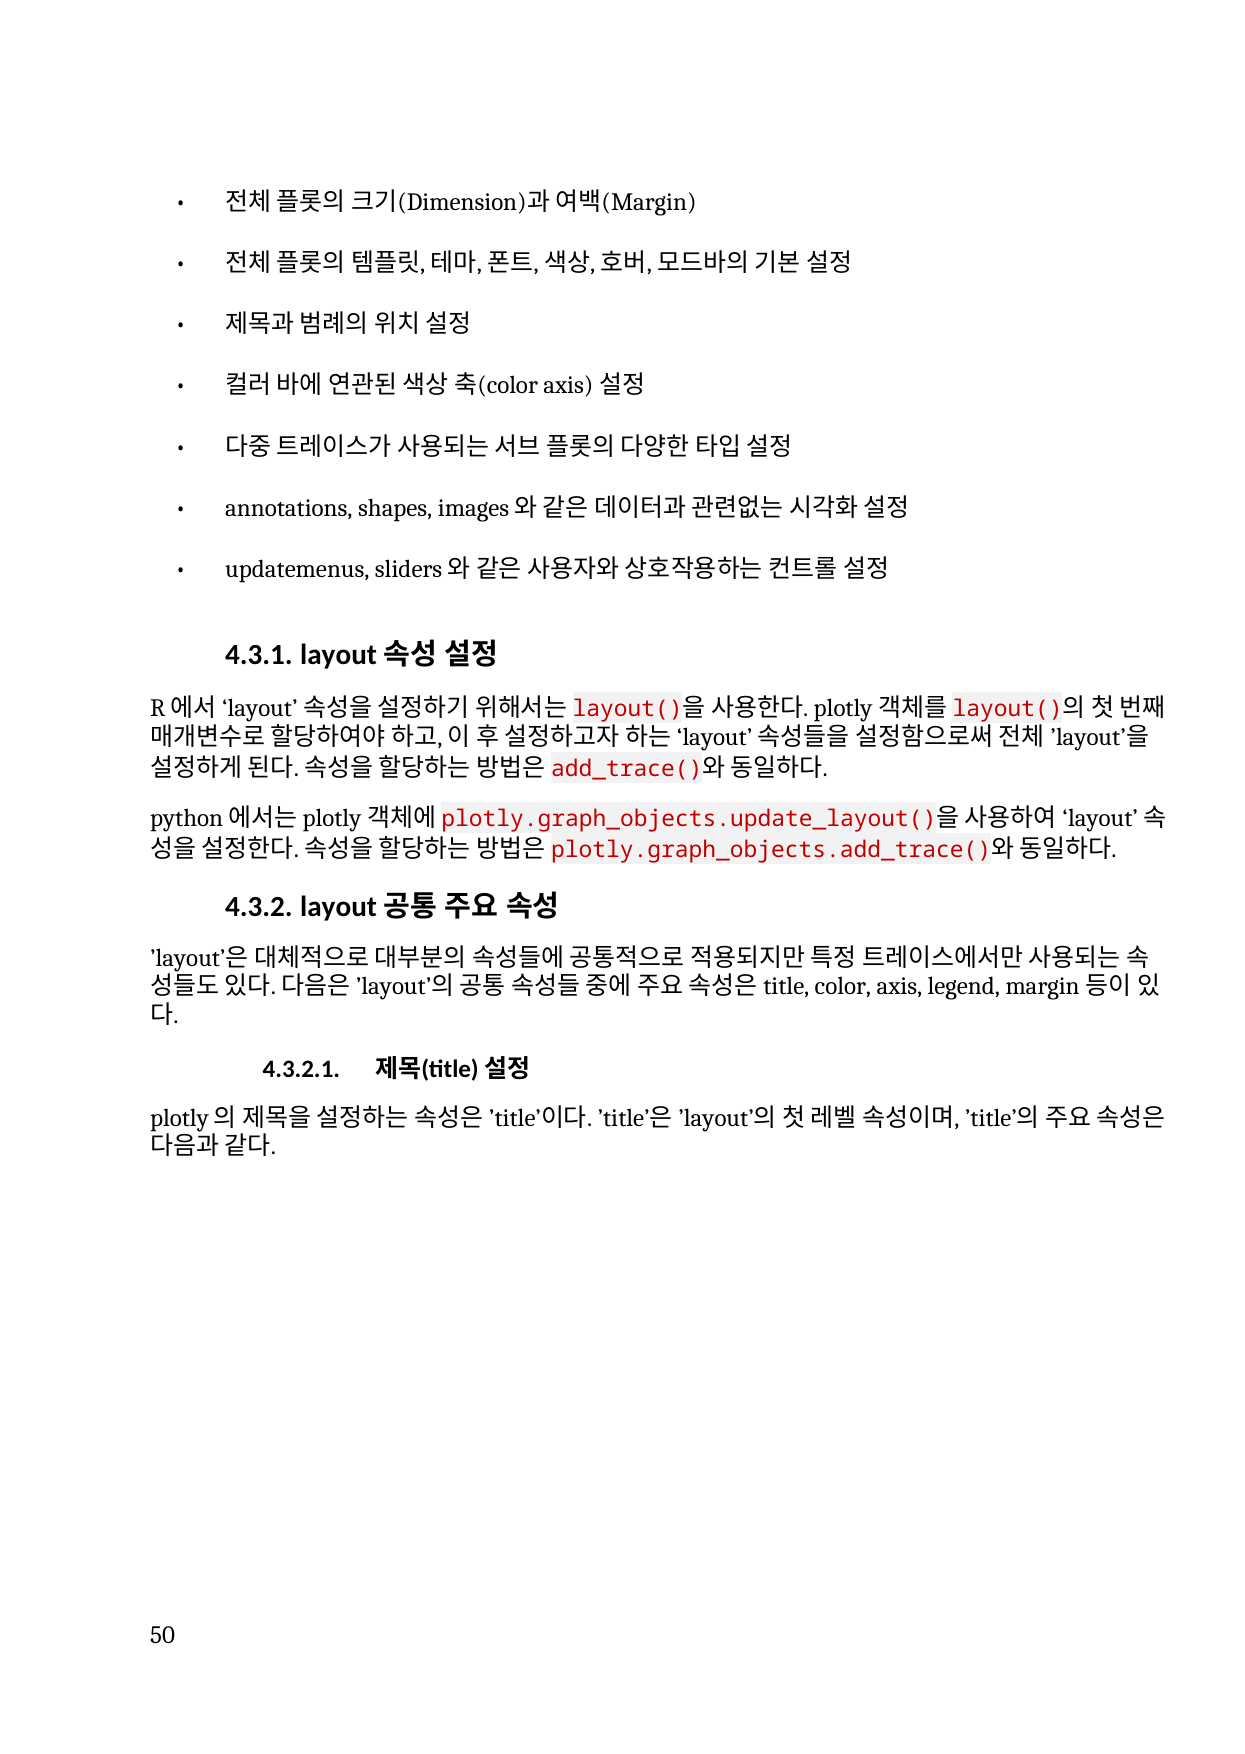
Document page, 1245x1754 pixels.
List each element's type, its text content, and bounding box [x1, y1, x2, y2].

list 제목과 범례의 위치 설정 [175, 310, 1170, 367]
text plotly의 제목을 설정하는 속성은 ’title’이다. ’title’은 ’layout’의 첫 레벨 속성이며, ’title’의 주요 속성은 다음과 같다. [150, 1103, 1170, 1161]
list annotations, shapes, images와 같은 데이터과 관련없는 시각화 설정 [175, 494, 1170, 551]
text ’layout’은 대체적으로 대부분의 속성들에 공통적으로 적용되지만 특정 트레이스에서만 사용되는 속성들도 있다. 다음은 ’layout’의 공통 속성들 중에 주요 속성은 title, color, axis, legend, margin 등이 있다. [150, 943, 1170, 1030]
subtitle 제목(title) 설정 [262, 1051, 1170, 1085]
list 컬러 바에 연관된 색상 축(color axis) 설정 [175, 371, 1170, 429]
text R에서 ‘layout’ 속성을 설정하기 위해서는 layout()을 사용한다. plotly 객체를 layout()의 첫 번째 매개변수로 할당하여야 하고, 이 후 설정하고자 하는 ‘layout’ 속성들을 설정함으로써 전체 ’layout’을 설정하게 된다. 속성을 할당하는 방법은 add_trace()와 동일하다. [150, 692, 1170, 783]
subtitle layout 공통 주요 속성 [225, 885, 1170, 925]
list updatemenus, sliders와 같은 사용자와 상호작용하는 컨트롤 설정 [175, 555, 1170, 612]
text python에서는 plotly 객체에 plotly.graph_objects.update_layout()을 사용하여 ‘layout’ 속성을 설정한다. 속성을 할당하는 방법은 plotly.graph_objects.add_trace()와 동일하다. [150, 802, 551, 864]
list 전체 플롯의 템플릿, 테마, 폰트, 색상, 호버, 모드바의 기본 설정 [175, 249, 1170, 306]
list 다중 트레이스가 사용되는 서브 플롯의 다양한 타입 설정 [175, 432, 1170, 490]
list 전체 플롯의 크기(Dimension)과 여백(Margin) [175, 187, 1170, 245]
text python에서는 plotly 객체에 plotly.graph_objects.update_layout()을 사용하여 ‘layout’ 속성을 설정한다. 속성을 할당하는 방법은 plotly.graph_objects.add_trace()와 동일하다. [936, 802, 1170, 864]
subtitle layout 속성 설정 [225, 633, 1170, 673]
